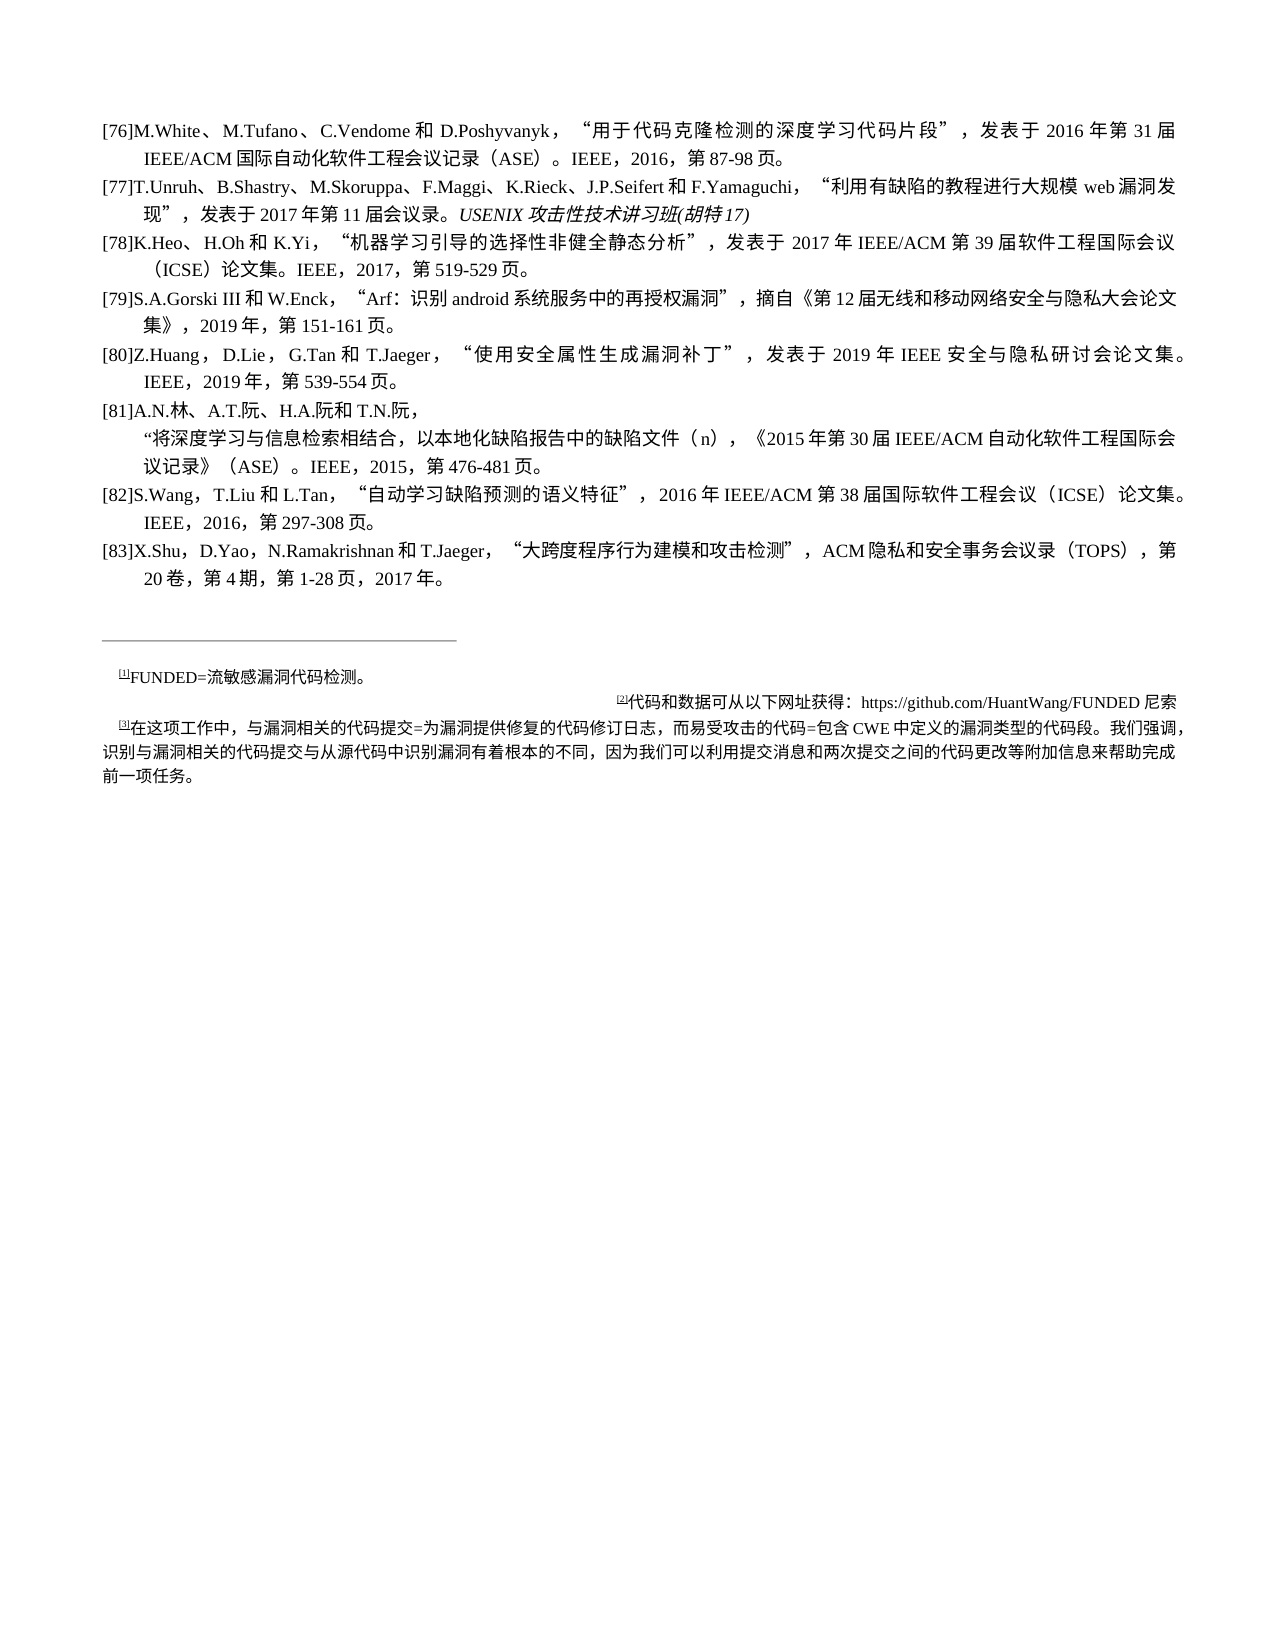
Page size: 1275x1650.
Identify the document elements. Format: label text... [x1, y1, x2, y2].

text [1]FUNDED=流敏感漏洞代码检测。 [118, 664, 1177, 688]
text [80]Z.Huang，D.Lie，G.Tan和T.Jaeger，“使用安全属性生成漏洞补丁”，发表于2019年IEEE安全与隐私研讨会论文集。IEEE，2019年，第539-554页。 [102, 339, 1177, 394]
text [76]M.White、M.Tufano、C.Vendome和D.Poshyvanyk，“用于代码克隆检测的深度学习代码片段”，发表于2016年第31届IEEE/ACM国际自动化软件工程会议记录（ASE）。IEEE，2016，第87-98页。 [102, 116, 1177, 170]
text [77]T.Unruh、B.Shastry、M.Skoruppa、F.Maggi、K.Rieck、J.P.Seifert和F.Yamaguchi，“利用有缺陷的教程进行大规模web漏洞发现”，发表于2017年第11届会议录。USENIX攻击性技术讲习班(胡特17) [102, 172, 1177, 226]
text [79]S.A.Gorski III和W.Enck，“Arf：识别android系统服务中的再授权漏洞”，摘自《第12届无线和移动网络安全与隐私大会论文集》，2019年，第151-161页。 [102, 284, 1177, 338]
text [83]X.Shu，D.Yao，N.Ramakrishnan和T.Jaeger，“大跨度程序行为建模和攻击检测”，ACM隐私和安全事务会议录（TOPS），第20卷，第4期，第1-28页，2017年。 [102, 536, 1177, 591]
text “将深度学习与信息检索相结合，以本地化缺陷报告中的缺陷文件（n），《2015年第30届IEEE/ACM自动化软件工程国际会议记录》（ASE）。IEEE，2015，第476-481页。 [143, 424, 1177, 479]
text [82]S.Wang，T.Liu和L.Tan，“自动学习缺陷预测的语义特征”，2016年IEEE/ACM第38届国际软件工程会议（ICSE）论文集。IEEE，2016，第297-308页。 [102, 480, 1177, 534]
text [81]A.N.林、A.T.阮、H.A.阮和T.N.阮， [102, 396, 1177, 423]
text [78]K.Heo、H.Oh和K.Yi，“机器学习引导的选择性非健全静态分析”，发表于2017年IEEE/ACM第39届软件工程国际会议（ICSE）论文集。IEEE，2017，第519-529页。 [102, 228, 1177, 282]
text [2]代码和数据可从以下网址获得：https://github.com/HuantWang/FUNDED尼索 [102, 689, 1177, 714]
text [3]在这项工作中，与漏洞相关的代码提交=为漏洞提供修复的代码修订日志，而易受攻击的代码=包含CWE中定义的漏洞类型的代码段。我们强调，识别与漏洞相关的代码提交与从源代码中识别漏洞有着根本的不同，因为我们可以利用提交消息和两次提交之间的代码更改等附加信息来帮助完成前一项任务。 [102, 715, 1177, 788]
